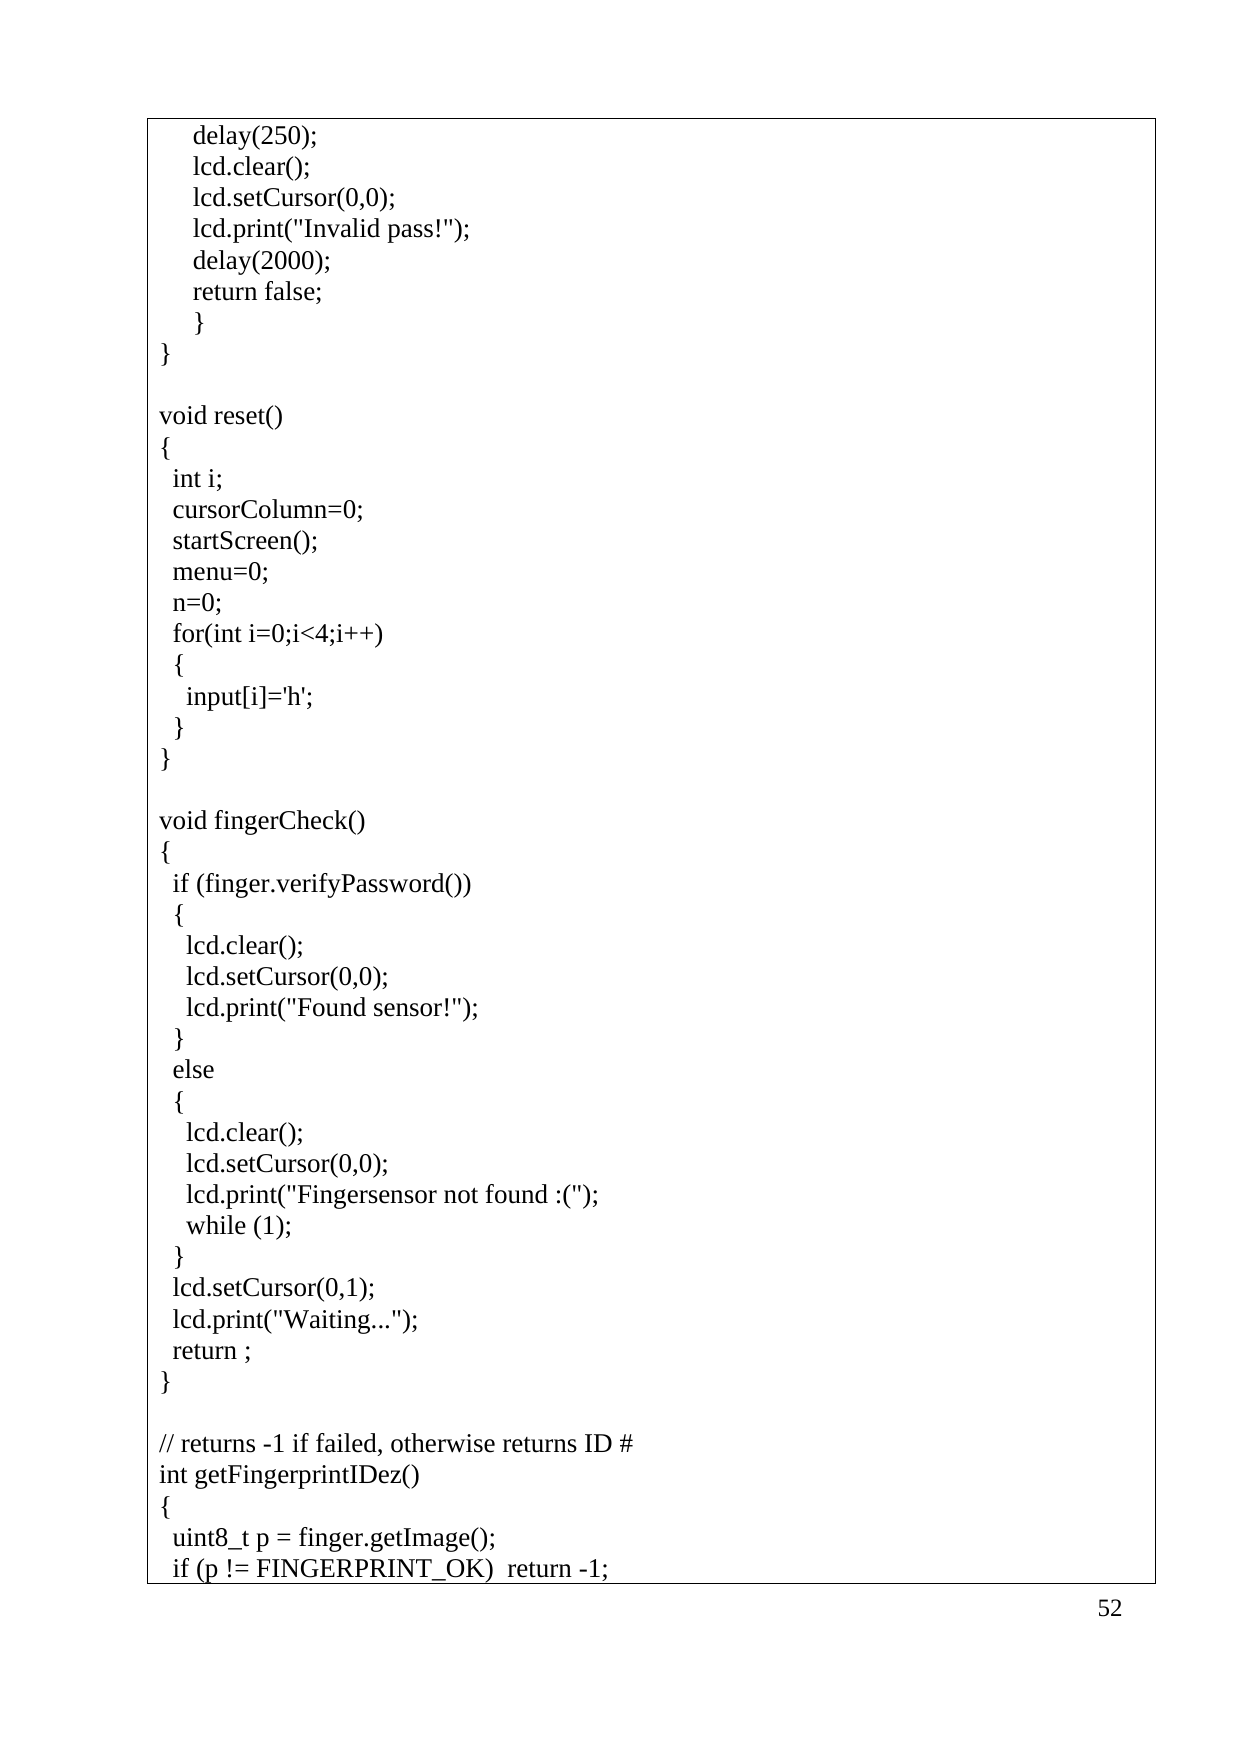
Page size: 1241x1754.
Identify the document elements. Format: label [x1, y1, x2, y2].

table_header [148, 119, 1155, 1583]
